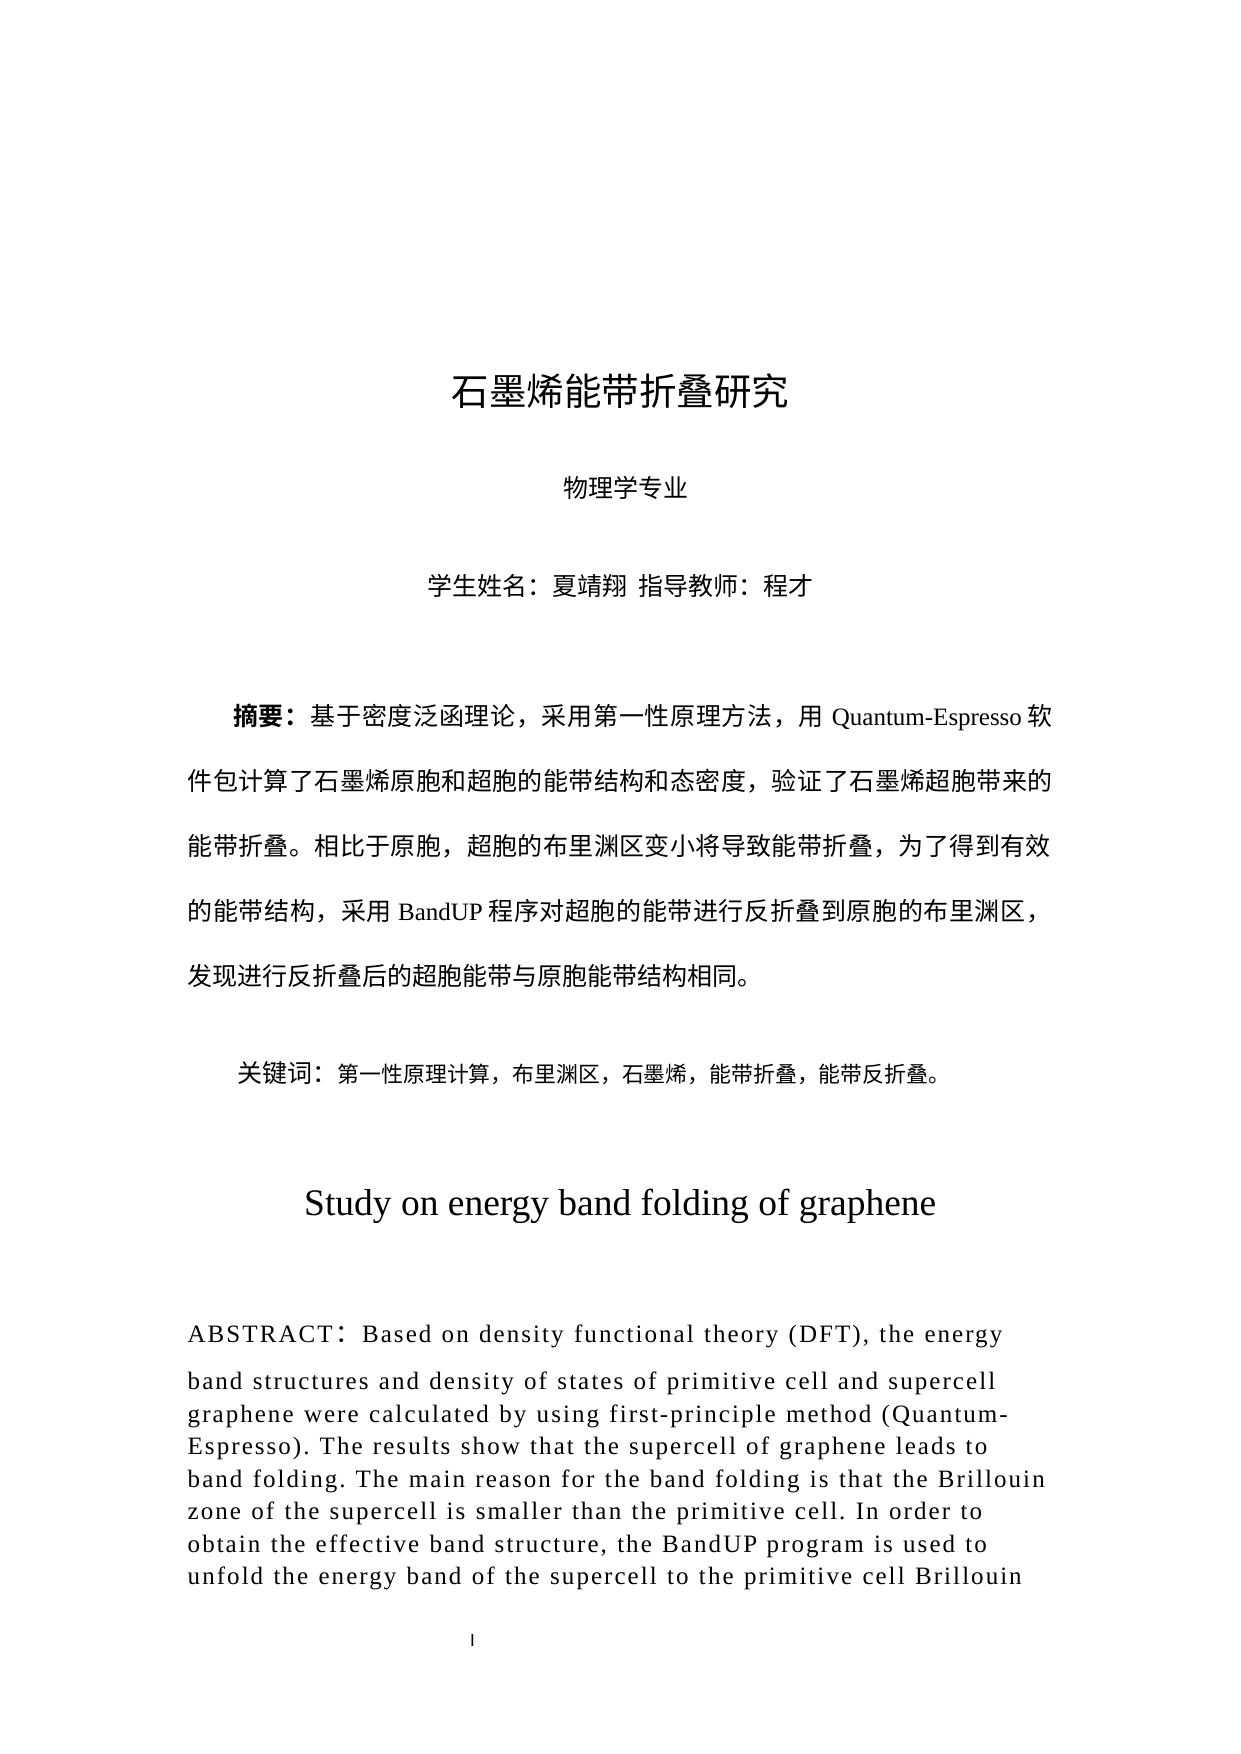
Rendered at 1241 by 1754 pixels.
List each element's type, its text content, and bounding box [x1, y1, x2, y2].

text 石墨烯能带折叠研究 [187, 357, 1053, 422]
text Study on energy band folding of graphene [187, 1169, 1053, 1234]
text 摘要：基于密度泛函理论，采用第一性原理方法，用Quantum-Espresso软件包计算了石墨烯原胞和超胞的能带结构和态密度，验证了石墨烯超胞带来的能带折叠。相比于原胞，超胞的布里渊区变小将导致能带折叠，为了得到有效的能带结构，采用BandUP程序对超胞的能带进行反折叠到原胞的布里渊区，发现进行反折叠后的超胞能带与原胞能带结构相同。 [187, 682, 1053, 1007]
text 关键词：第一性原理计算，布里渊区，石墨烯，能带折叠，能带反折叠。 [187, 1039, 1053, 1104]
text 学生姓名：夏靖翔 指导教师：程才 [187, 552, 1053, 617]
text 物理学专业 [187, 454, 1053, 519]
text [187, 1299, 1053, 1592]
